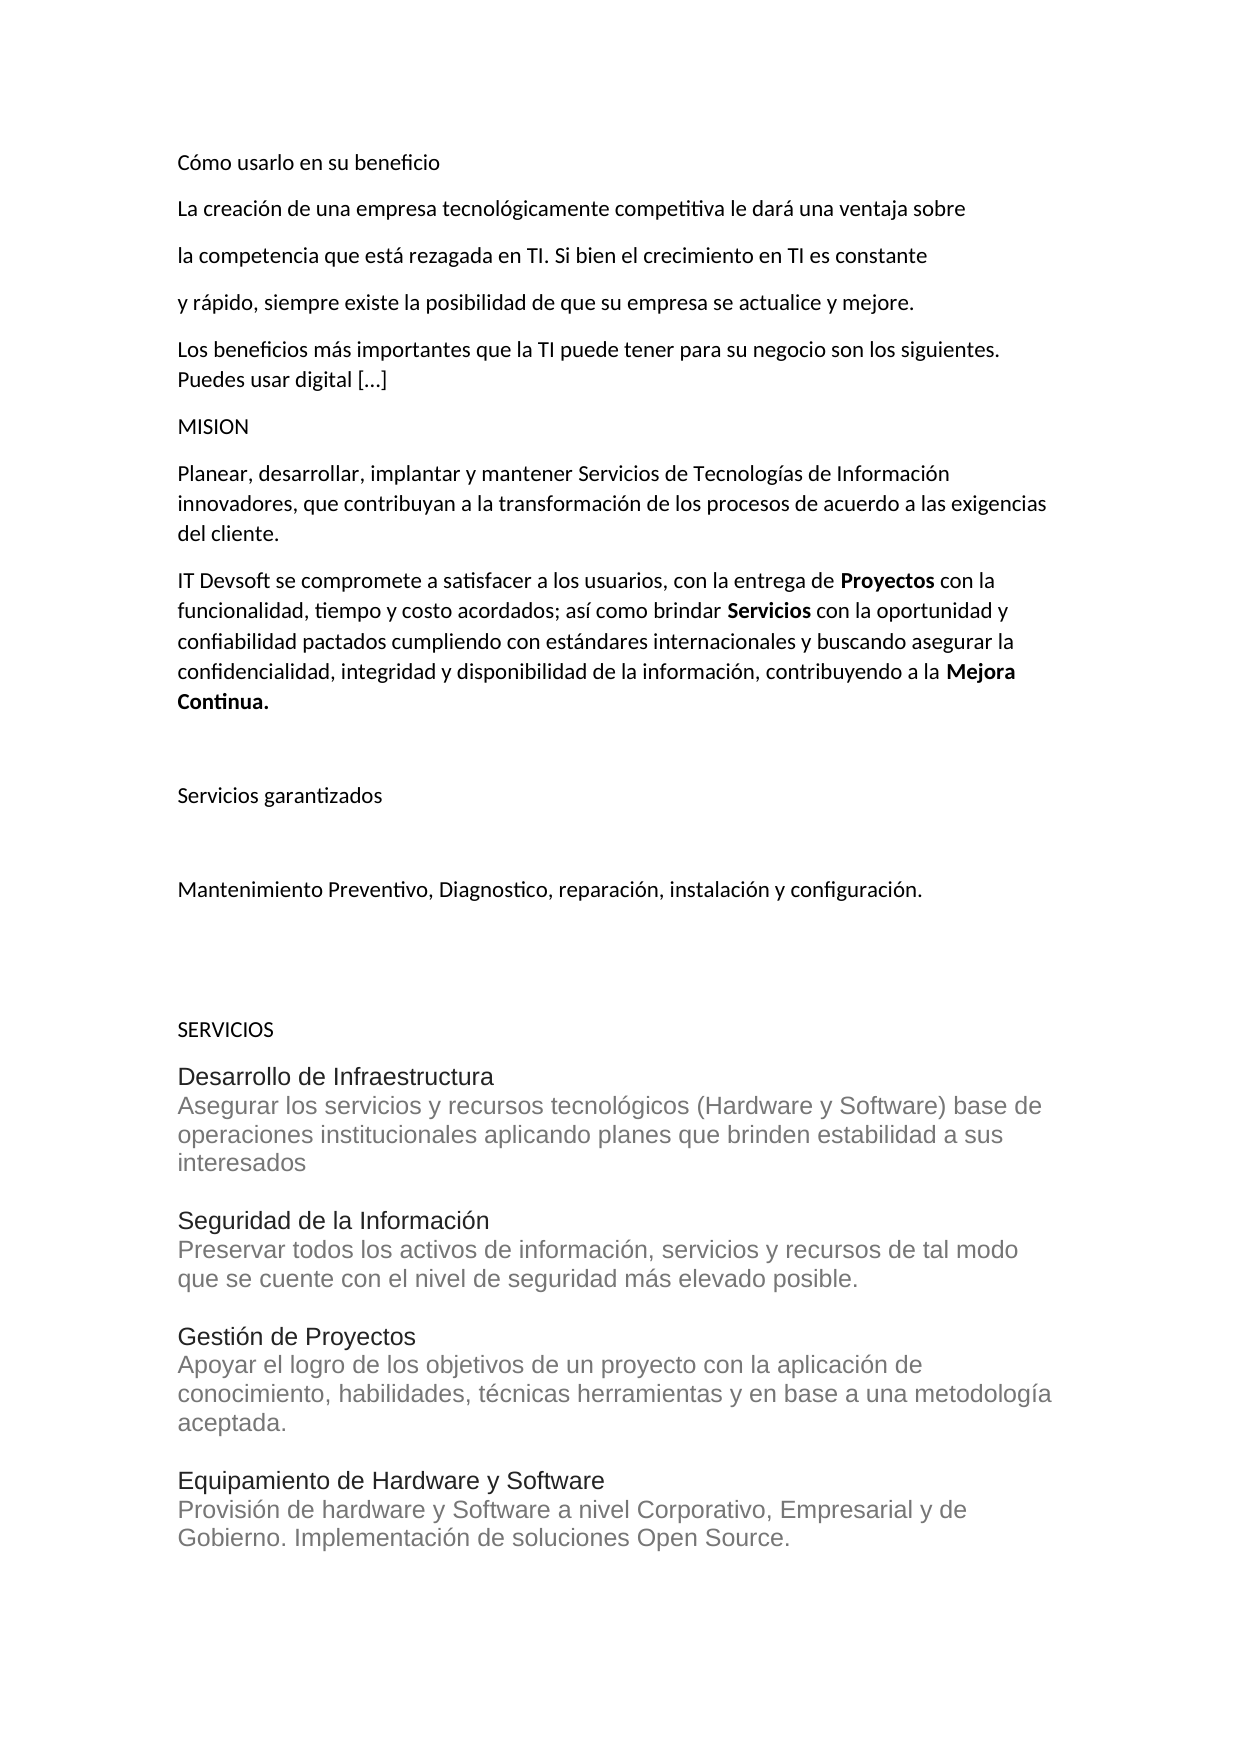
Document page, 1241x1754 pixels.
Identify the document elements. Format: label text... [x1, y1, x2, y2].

text Apoyar el logro de los objetivos de un proyecto con la aplicación de conocimiento, habilidades, técnicas herramientas y en base a una metodología aceptada. [177, 1351, 1063, 1437]
text la competencia que está rezagada en TI. Si bien el crecimiento en TI es constante [177, 241, 1063, 269]
text Planear, desarrollar, implantar y mantener Servicios de Tecnologías de Información innovadores, que contribuyan a la transformación de los procesos de acuerdo a las exigencias del cliente. [177, 459, 1063, 547]
text Provisión de hardware y Software a nivel Corporativo, Empresarial y de Gobierno. Implementación de soluciones Open Source. [177, 1495, 1063, 1552]
text Los beneficios más importantes que la TI puede tener para su negocio son los siguientes. Puedes usar digital […] [177, 335, 1063, 393]
text Cómo usarlo en su beneficio [177, 148, 1063, 176]
subtitle Seguridad de la Información [177, 1206, 1063, 1235]
subtitle Gestión de Proyectos [177, 1322, 1063, 1351]
text Asegurar los servicios y recursos tecnológicos (Hardware y Software) base de operaciones institucionales aplicando planes que brinden estabilidad a sus interesados [177, 1091, 1063, 1177]
text MISION [177, 412, 1063, 440]
text SERVICIOS [177, 1015, 1063, 1043]
text Servicios garantizados [177, 781, 1063, 809]
text Preservar todos los activos de información, servicios y recursos de tal modo que se cuente con el nivel de seguridad más elevado posible. [177, 1235, 1063, 1293]
text y rápido, siempre existe la posibilidad de que su empresa se actualice y mejore. [177, 288, 1063, 316]
text La creación de una empresa tecnológicamente competitiva le dará una ventaja sobre [177, 194, 1063, 222]
text Mantenimiento Preventivo, Diagnostico, reparación, instalación y configuración. [177, 875, 1063, 903]
subtitle Equipamiento de Hardware y Software [177, 1466, 1063, 1495]
text IT Devsoft se compromete a satisfacer a los usuarios, con la entrega de Proyectos con la funcionalidad, tiempo y costo acordados; así como brindar Servicios con la oportunidad y confiabilidad pactados cumpliendo con estándares internacionales y buscando asegurar la confidencialidad, integridad y disponibilidad de la información, contribuyendo a la Mejora Continua. [177, 566, 1063, 715]
text Desarrollo de Infraestructura [177, 1062, 1063, 1091]
